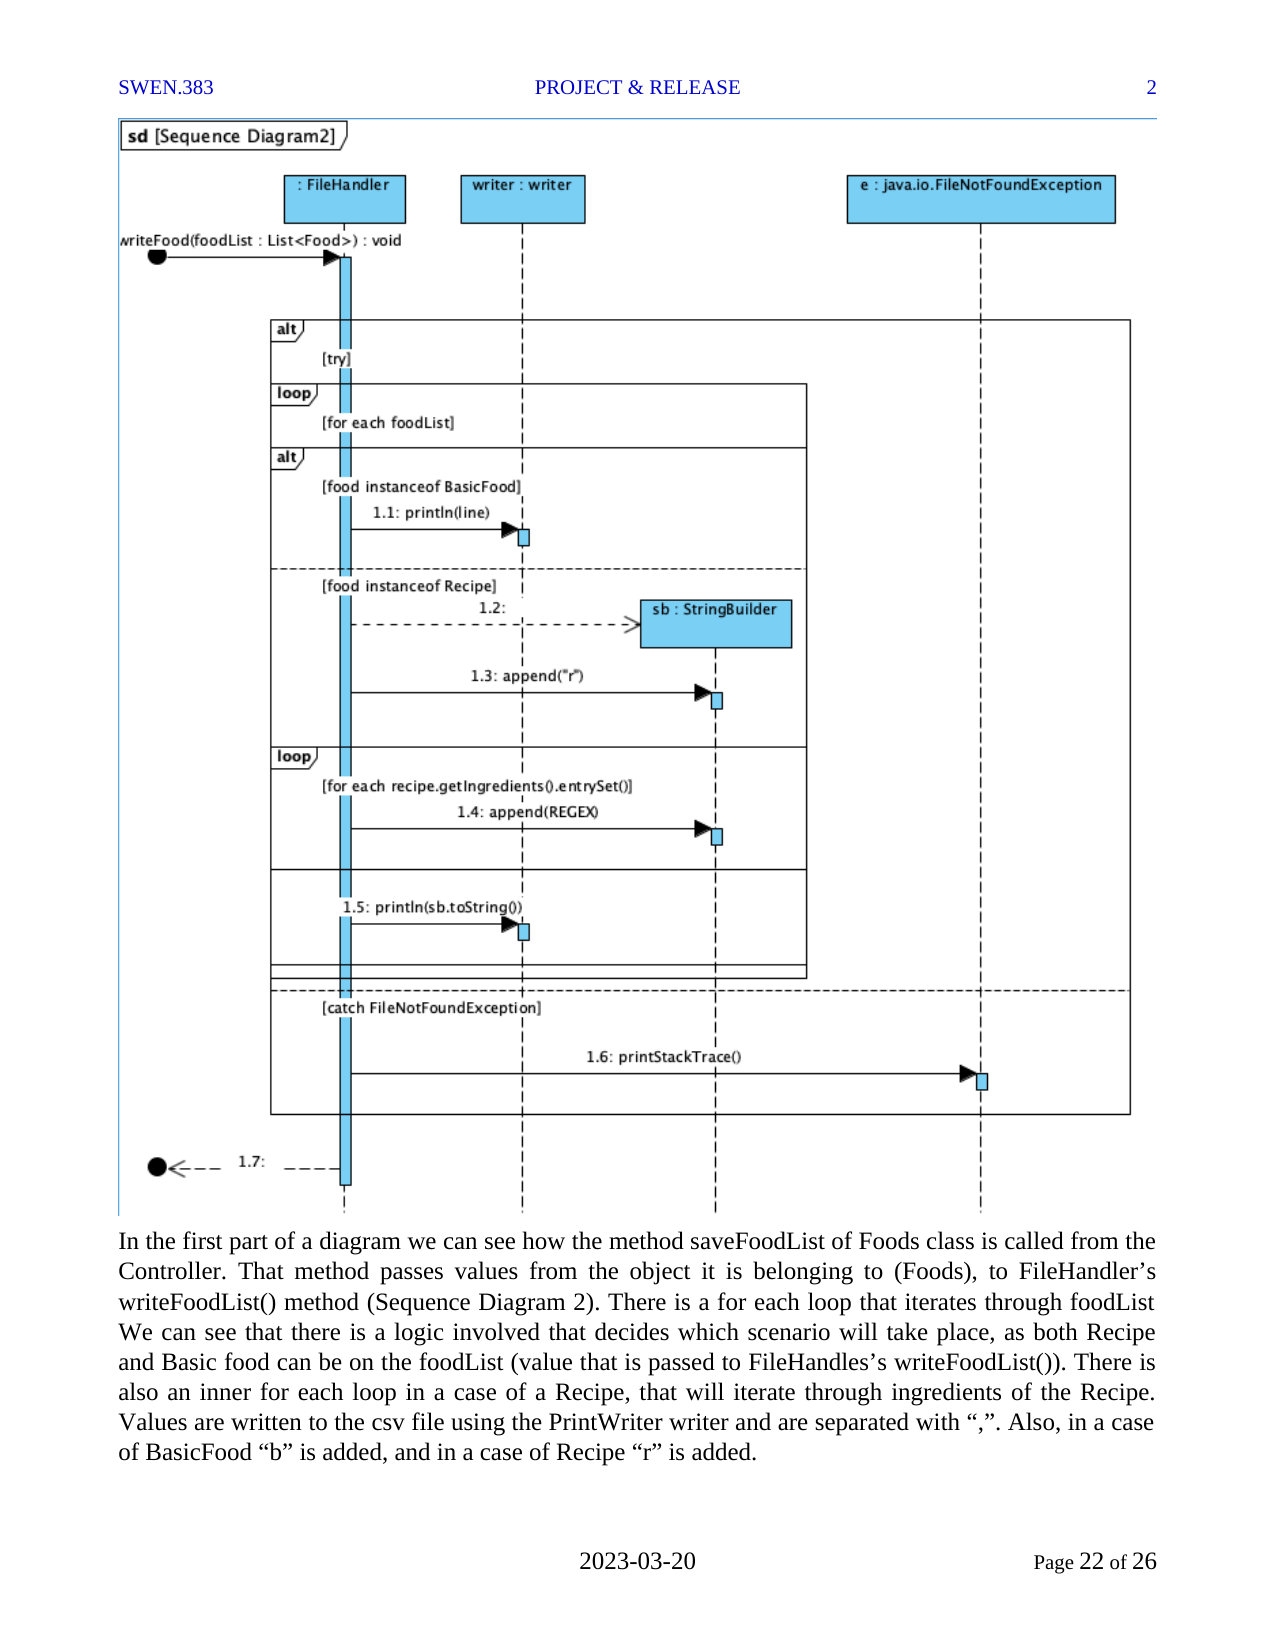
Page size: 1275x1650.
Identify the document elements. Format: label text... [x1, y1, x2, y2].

picture [118, 118, 1157, 1216]
text In the first part of a diagram we can see how the method saveFoodList of Foods class is called from the Controller. That method passes values from the object it is belonging to (Foods), to FileHandler’s writeFoodList() method (Sequence Diagram 2). There is a for each loop that iterates through foodList We can see that there is a logic involved that decides which scenario will take place, as both Recipe and Basic food can be on the foodList (value that is passed to FileHandles’s writeFoodList()). There is also an inner for each loop in a case of a Recipe, that will iterate through ingredients of the Recipe. Values are written to the csv file using the PrintWriter writer and are separated with “,”. Also, in a case of BasicFood “b” is added, and in a case of Recipe “r” is added. [118, 1226, 1157, 1466]
